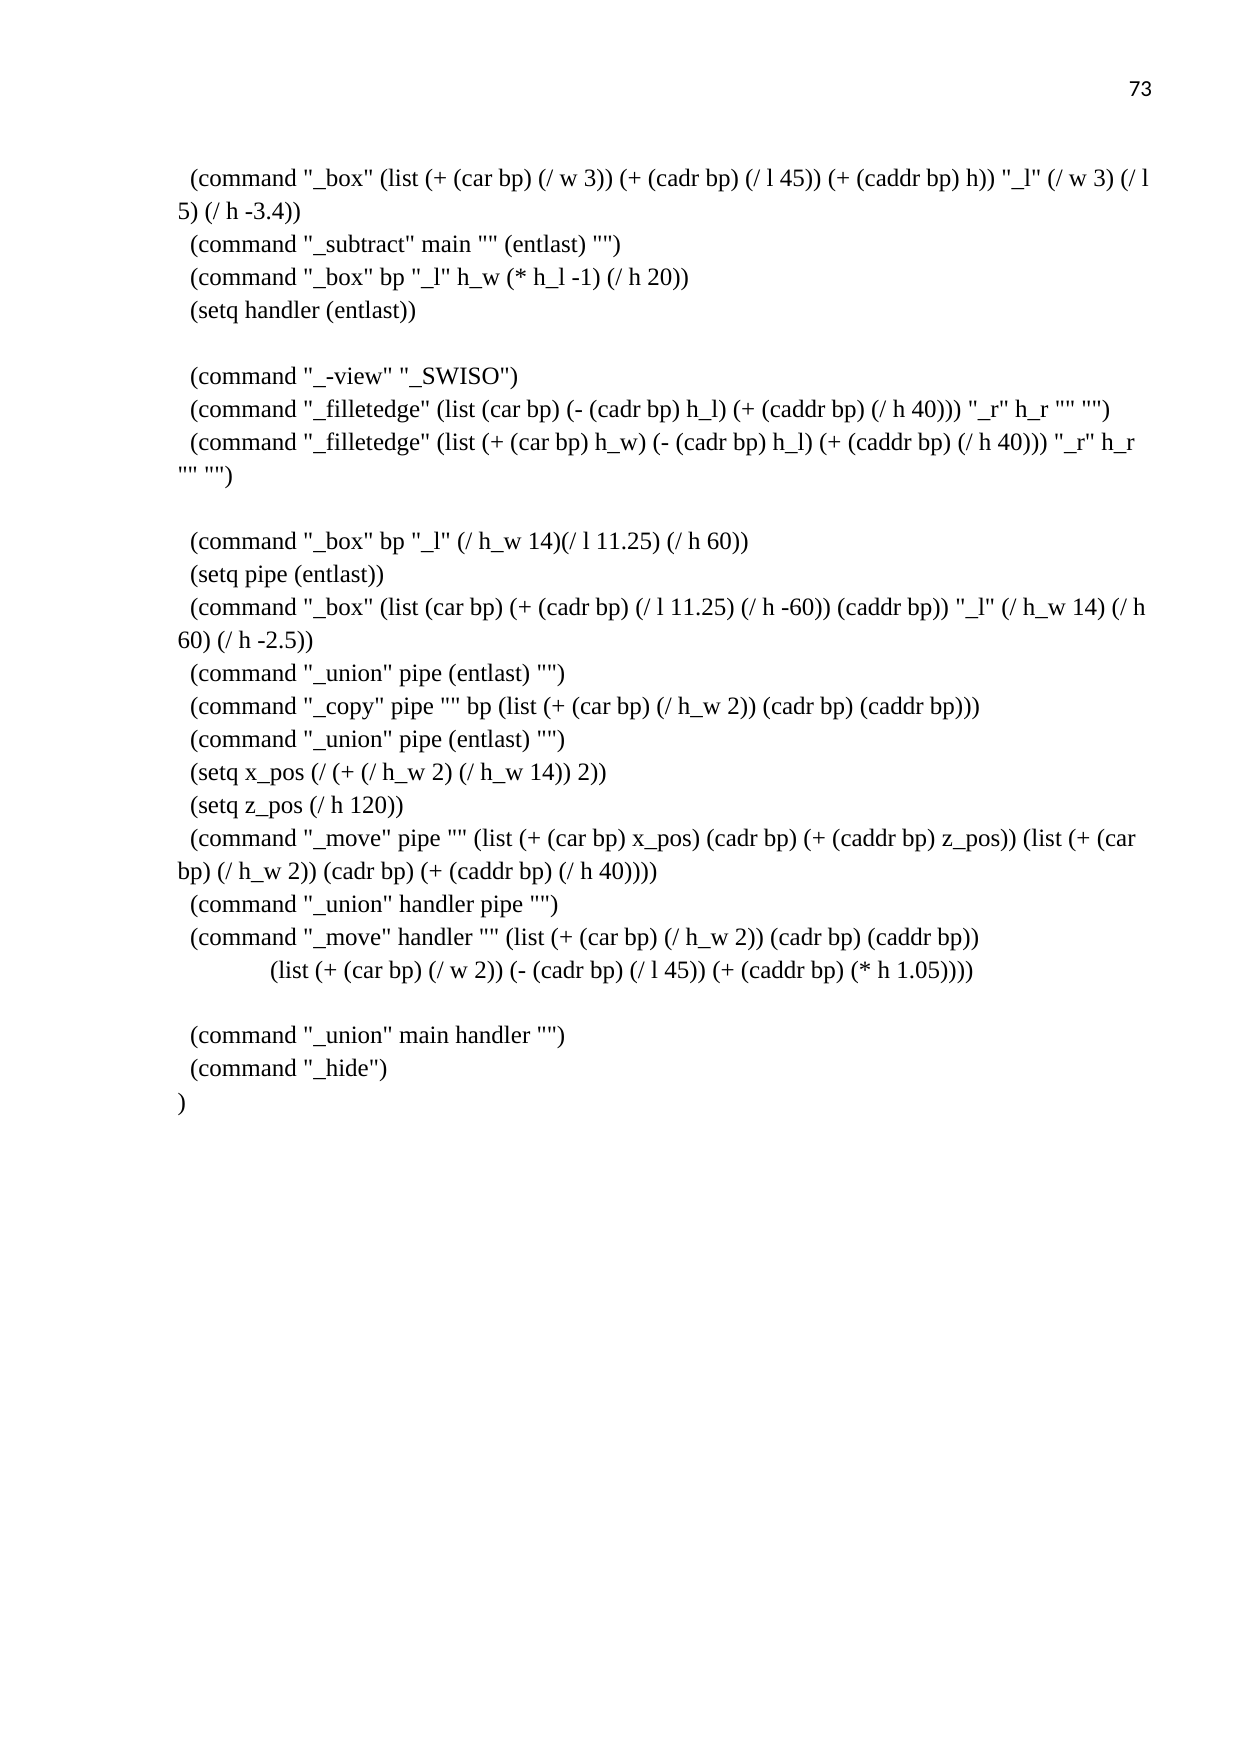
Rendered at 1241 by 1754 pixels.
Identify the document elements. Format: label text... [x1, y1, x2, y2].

text (command "_filletedge" (list (car bp) (- (cadr bp) h_l) (+ (caddr bp) (/ h 40))) "_r" h_r "" "") [177, 394, 1152, 423]
text (setq handler (entlast)) [177, 295, 1152, 324]
text (command "_union" pipe (entlast) "") [177, 658, 1152, 687]
text (setq z_pos (/ h 120)) [177, 790, 1152, 819]
text (command "_union" main handler "") [177, 1021, 1152, 1049]
text (command "_filletedge" (list (+ (car bp) h_w) (- (cadr bp) h_l) (+ (caddr bp) (/ h 40))) "_r" h_r "" "") [177, 427, 1152, 489]
text (command "_-view" "_SWISO") [177, 361, 1152, 390]
text (list (+ (car bp) (/ w 2)) (- (cadr bp) (/ l 45)) (+ (caddr bp) (* h 1.05)))) [177, 955, 1152, 984]
text (command "_box" (list (car bp) (+ (cadr bp) (/ l 11.25) (/ h -60)) (caddr bp)) "_l" (/ h_w 14) (/ h 60) (/ h -2.5)) [177, 592, 1152, 654]
text ) [177, 1087, 1152, 1115]
text (command "_move" pipe "" (list (+ (car bp) x_pos) (cadr bp) (+ (caddr bp) z_pos)) (list (+ (car bp) (/ h_w 2)) (cadr bp) (+ (caddr bp) (/ h 40)))) [177, 823, 1152, 885]
text (command "_union" pipe (entlast) "") [177, 724, 1152, 753]
text (command "_copy" pipe "" bp (list (+ (car bp) (/ h_w 2)) (cadr bp) (caddr bp))) [177, 691, 1152, 720]
text (command "_subtract" main "" (entlast) "") [177, 229, 1152, 258]
text (setq x_pos (/ (+ (/ h_w 2) (/ h_w 14)) 2)) [177, 757, 1152, 786]
text (setq pipe (entlast)) [177, 559, 1152, 588]
text (command "_move" handler "" (list (+ (car bp) (/ h_w 2)) (cadr bp) (caddr bp)) [177, 922, 1152, 951]
text (command "_box" bp "_l" h_w (* h_l -1) (/ h 20)) [177, 262, 1152, 291]
text (command "_union" handler pipe "") [177, 889, 1152, 918]
text (command "_box" (list (+ (car bp) (/ w 3)) (+ (cadr bp) (/ l 45)) (+ (caddr bp) h)) "_l" (/ w 3) (/ l 5) (/ h -3.4)) [177, 163, 1152, 224]
text (command "_box" bp "_l" (/ h_w 14)(/ l 11.25) (/ h 60)) [177, 526, 1152, 555]
text (command "_hide") [177, 1053, 1152, 1082]
